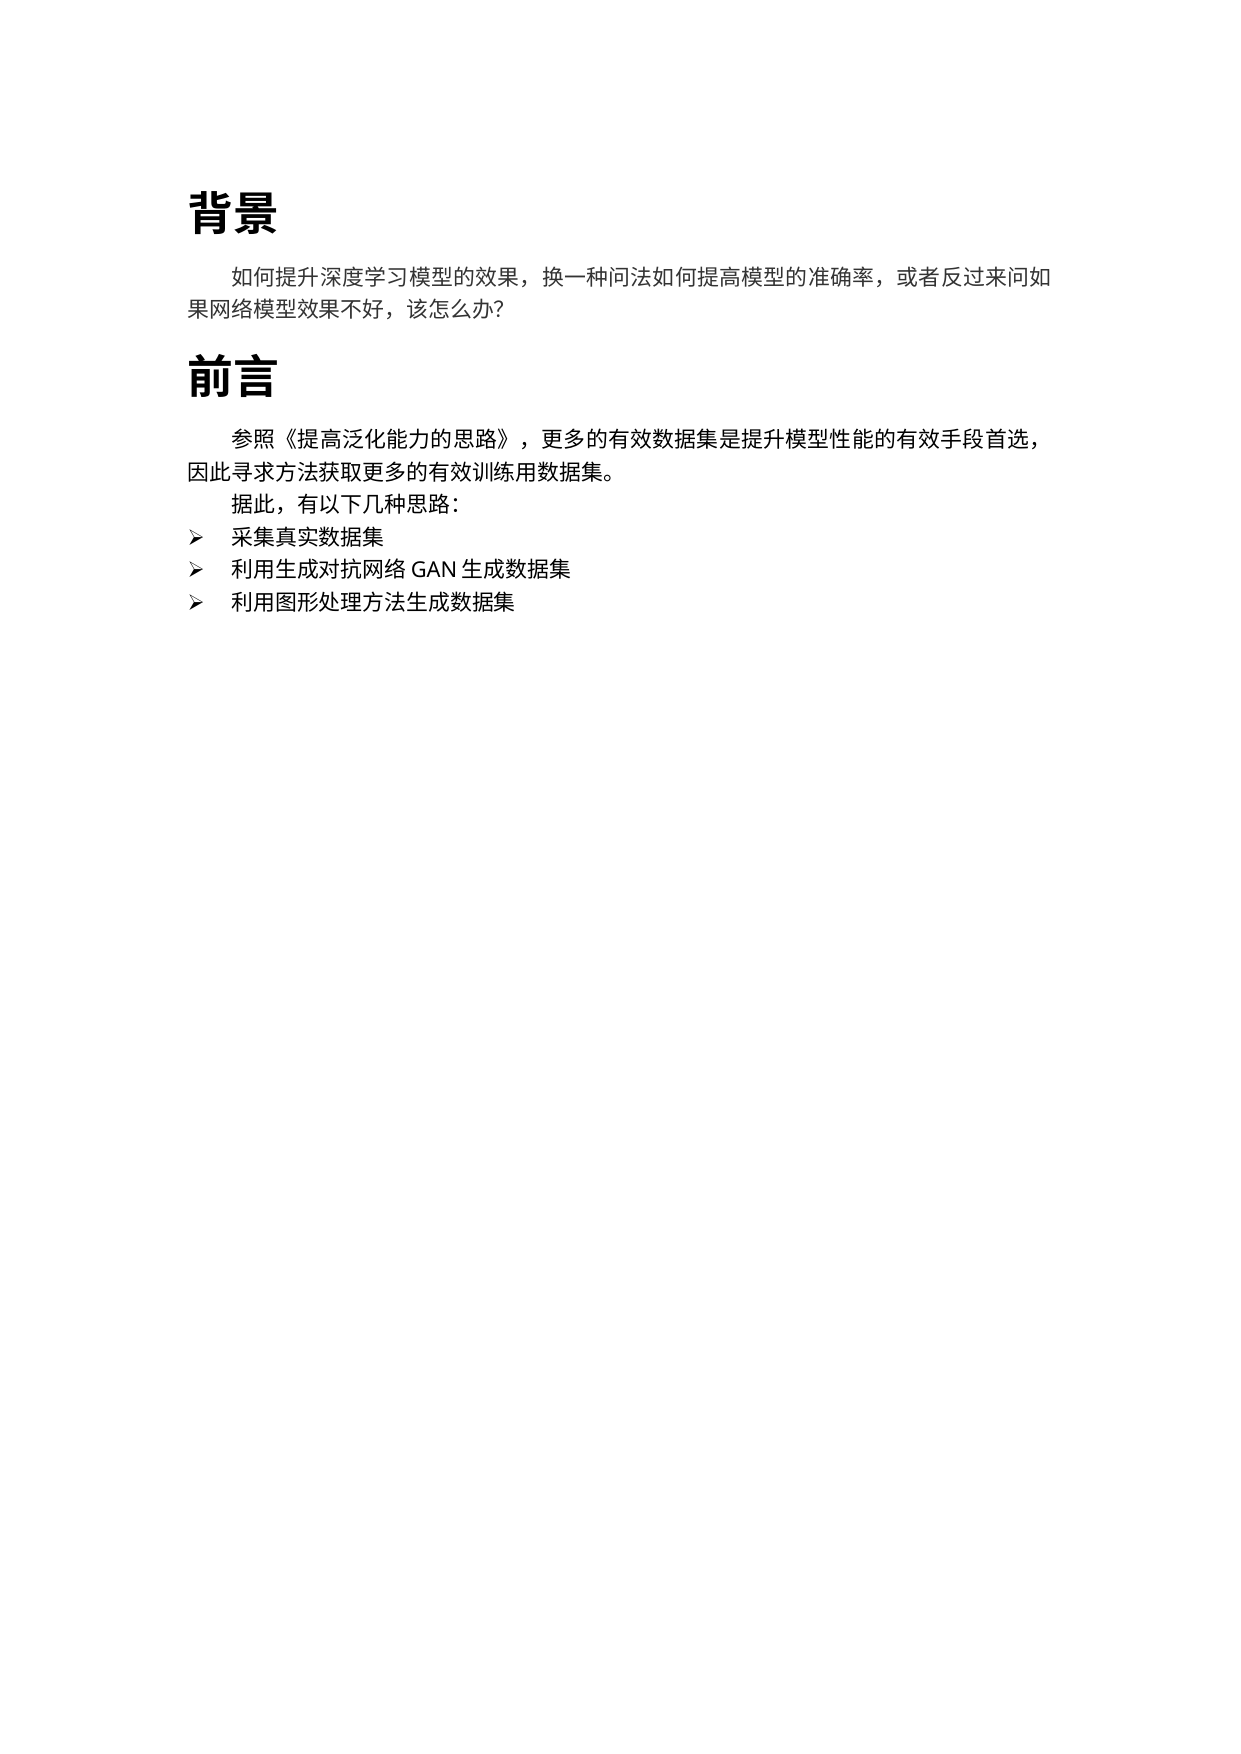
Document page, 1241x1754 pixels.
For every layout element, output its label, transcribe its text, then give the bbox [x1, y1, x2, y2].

list 利用图形处理方法生成数据集 [187, 584, 1053, 617]
subtitle 背景 [187, 162, 1053, 259]
text 据此，有以下几种思路： [187, 487, 1053, 519]
text 如何提升深度学习模型的效果，换一种问法如何提高模型的准确率，或者反过来问如果网络模型效果不好，该怎么办？ [187, 259, 1053, 324]
subtitle 前言 [187, 324, 1053, 422]
text 参照《提高泛化能力的思路》，更多的有效数据集是提升模型性能的有效手段首选，因此寻求方法获取更多的有效训练用数据集。 [187, 422, 1053, 487]
list 利用生成对抗网络GAN生成数据集 [187, 552, 1053, 584]
list 采集真实数据集 [187, 519, 1053, 552]
